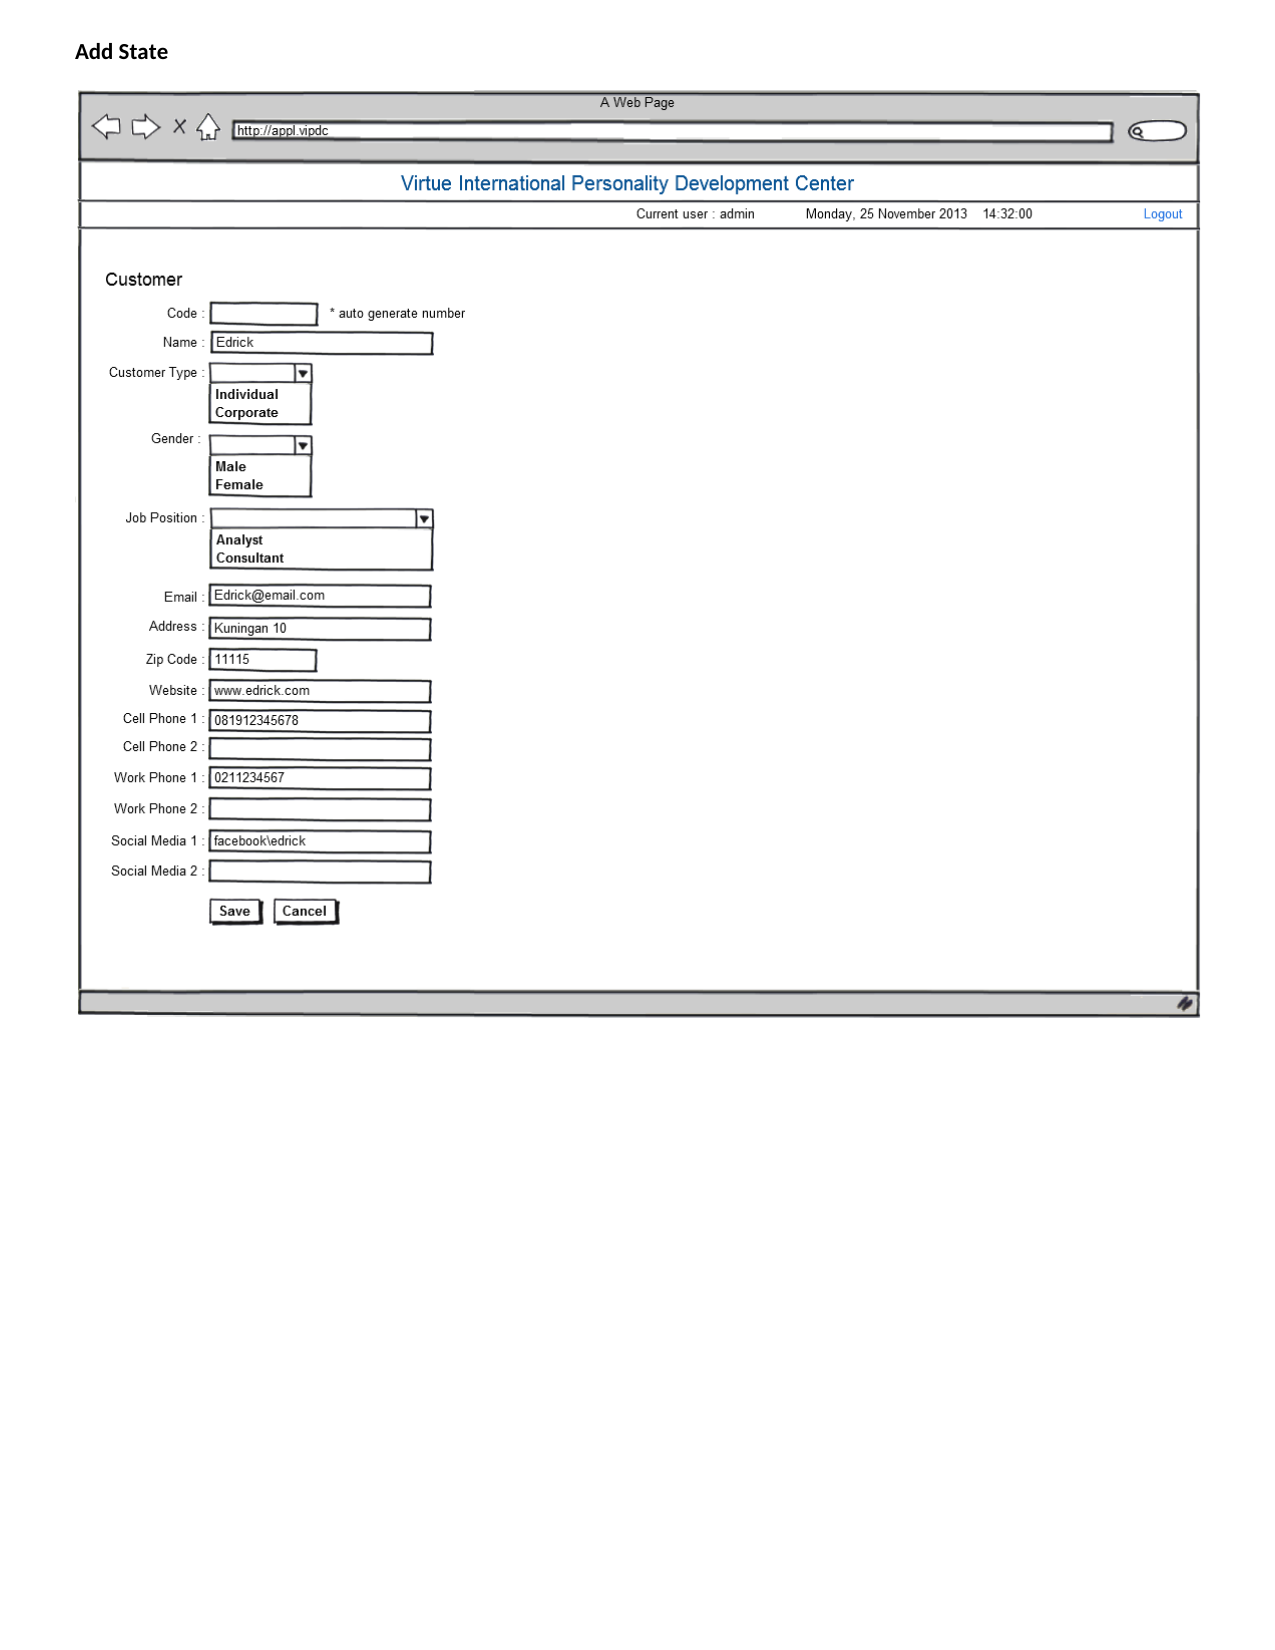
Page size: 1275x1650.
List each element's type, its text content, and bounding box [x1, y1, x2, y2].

picture [75, 90, 1200, 1018]
text Add State [75, 37, 1200, 66]
